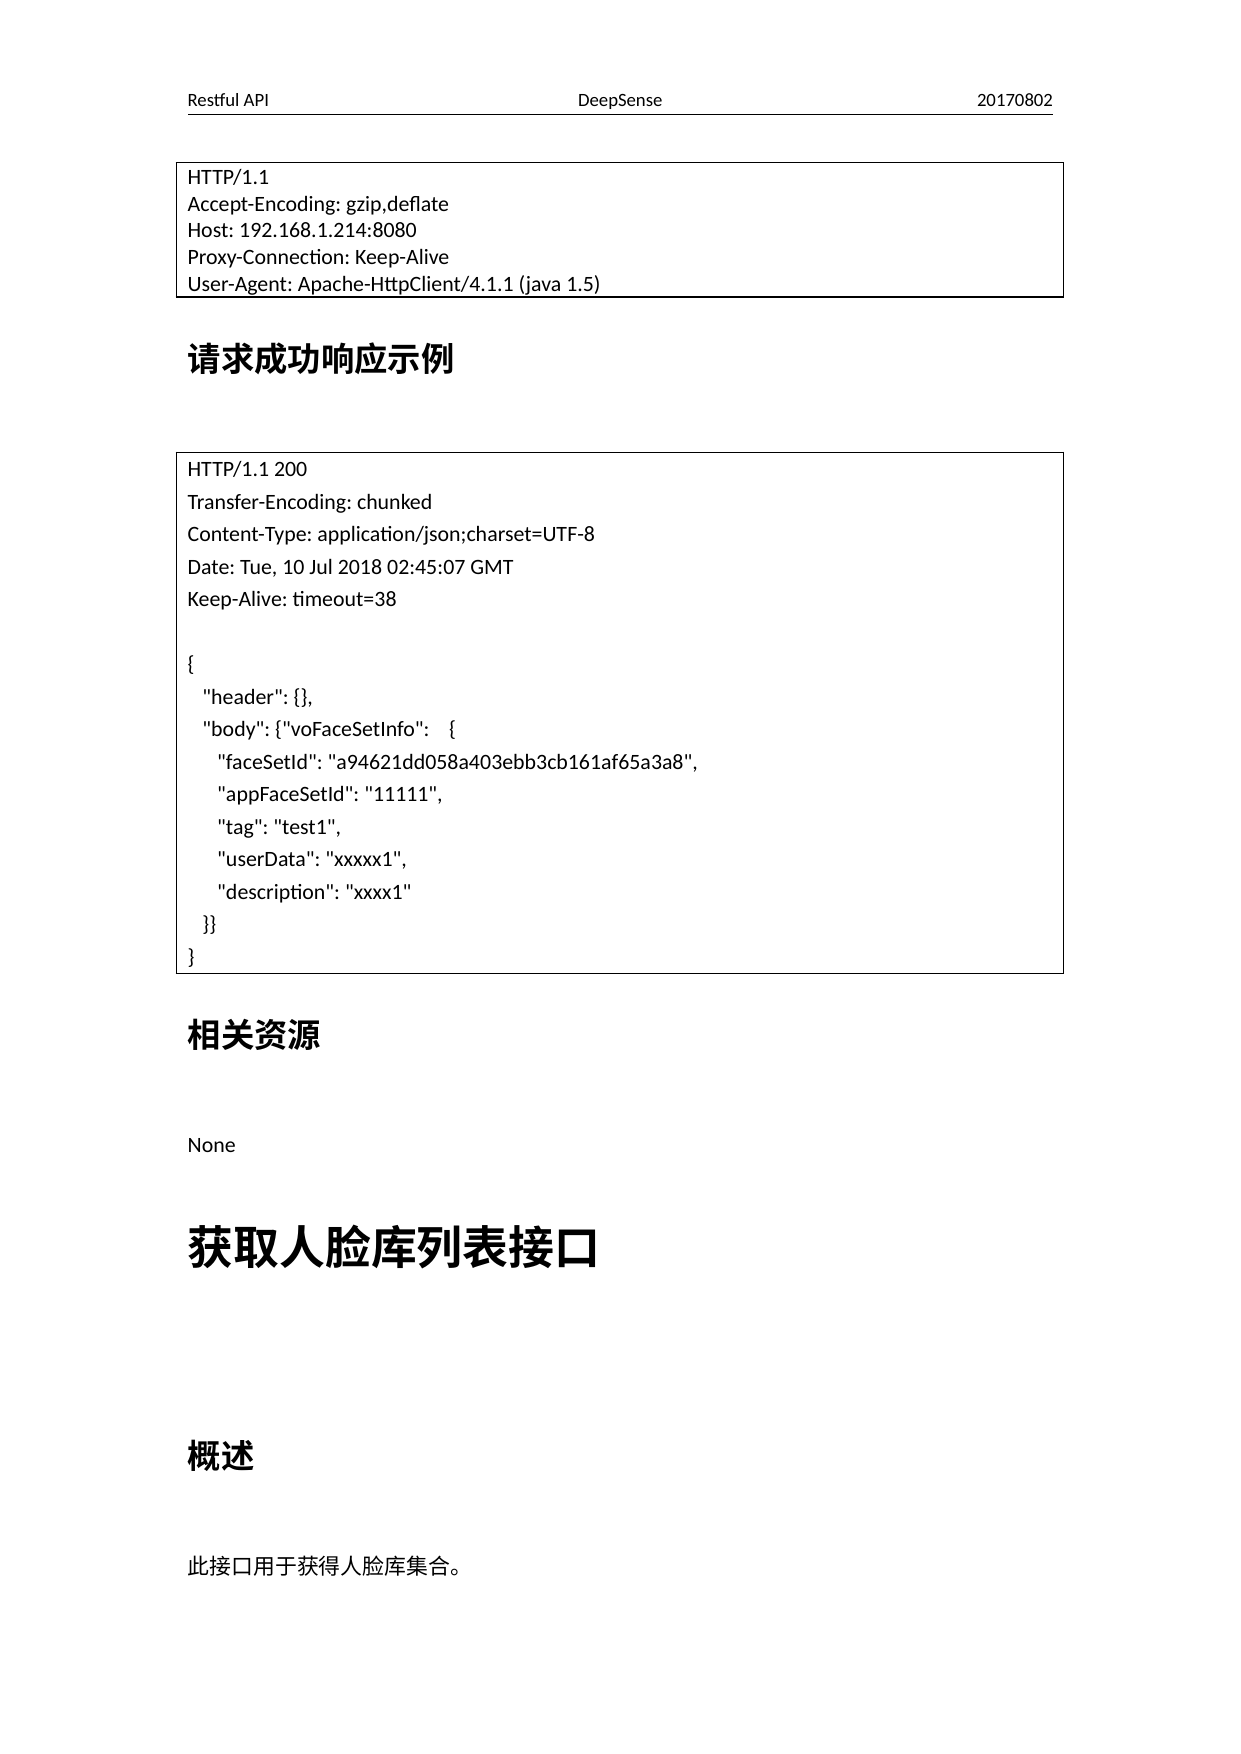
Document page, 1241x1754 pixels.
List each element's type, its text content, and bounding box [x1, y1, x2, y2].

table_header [177, 163, 1063, 296]
text 此接口用于获得人脸库集合。 [187, 1548, 1053, 1581]
subtitle 请求成功响应示例 [187, 324, 1053, 389]
text None [187, 1128, 1053, 1161]
subtitle 相关资源 [187, 1001, 1053, 1066]
subtitle 获取人脸库列表接口 [187, 1196, 1053, 1293]
subtitle 概述 [187, 1421, 1053, 1486]
table_header HTTP/1.1 200 Transfer-Encoding: chunked Content-Type: application/json;charset=UTF-8 Date: Tue, 10 Jul 2018 02:45:07 GMT Keep-Alive: timeout=38 { "header": {}, "body": {"voFaceSetInfo": { "faceSetId": "a94621dd058a403ebb3cb161af65a3a8", "appFaceSetId": "11111", "tag": "test1", "userData": "xxxxx1", "description": "xxxx1" }} } [177, 453, 1063, 973]
